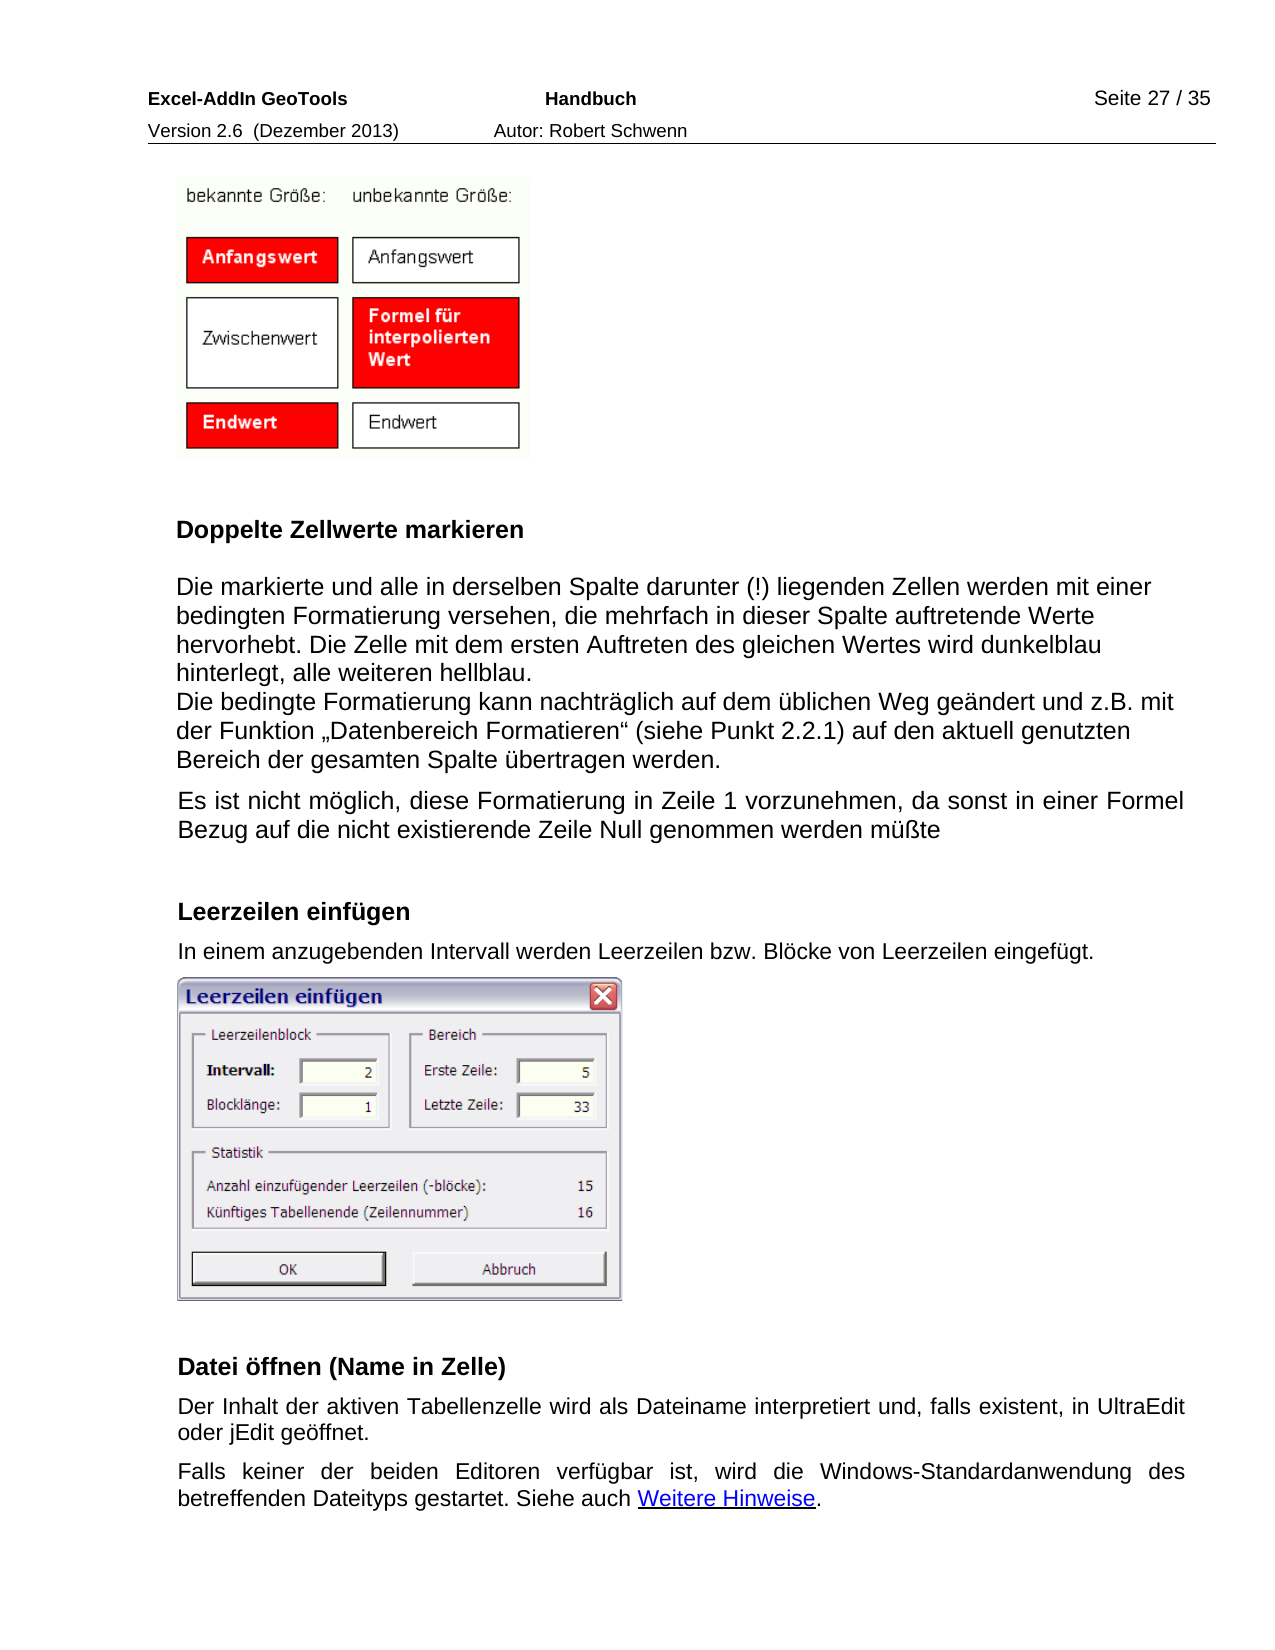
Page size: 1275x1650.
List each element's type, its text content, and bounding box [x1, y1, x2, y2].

picture [177, 977, 623, 1301]
text In einem anzugebenden Intervall werden Leerzeilen bzw. Blöcke von Leerzeilen eingefügt. [177, 938, 1186, 965]
picture [175, 177, 530, 460]
text Leerzeilen einfügen [177, 897, 1186, 926]
text Falls keiner der beiden Editoren verfügbar ist, wird die Windows-Standardanwendung des betreffenden Dateityps gestartet. Siehe auch Weitere Hinweise. [177, 1458, 1186, 1511]
text Die markierte und alle in derselben Spalte darunter (!) liegenden Zellen werden mit einer bedingten Formatierung versehen, die mehrfach in dieser Spalte auftretende Werte hervorhebt. Die Zelle mit dem ersten Auftreten des gleichen Wertes wird dunkelblau hinterlegt, alle weiteren hellblau. [176, 572, 1216, 687]
text Doppelte Zellwerte markieren [176, 514, 1216, 543]
text Es ist nicht möglich, diese Formatierung in Zeile 1 vorzunehmen, da sonst in einer Formel Bezug auf die nicht existierende Zeile Null genommen werden müßte [177, 786, 1186, 843]
text Der Inhalt der aktiven Tabellenzelle wird als Dateiname interpretiert und, falls existent, in UltraEdit oder jEdit geöffnet. [177, 1393, 1186, 1446]
text Datei öffnen (Name in Zelle) [177, 1352, 1186, 1381]
text Die bedingte Formatierung kann nachträglich auf dem üblichen Weg geändert und z.B. mit der Funktion „Datenbereich Formatieren“ (siehe Punkt 2.2.1) auf den aktuell genutzten Bereich der gesamten Spalte übertragen werden. [176, 687, 1216, 773]
